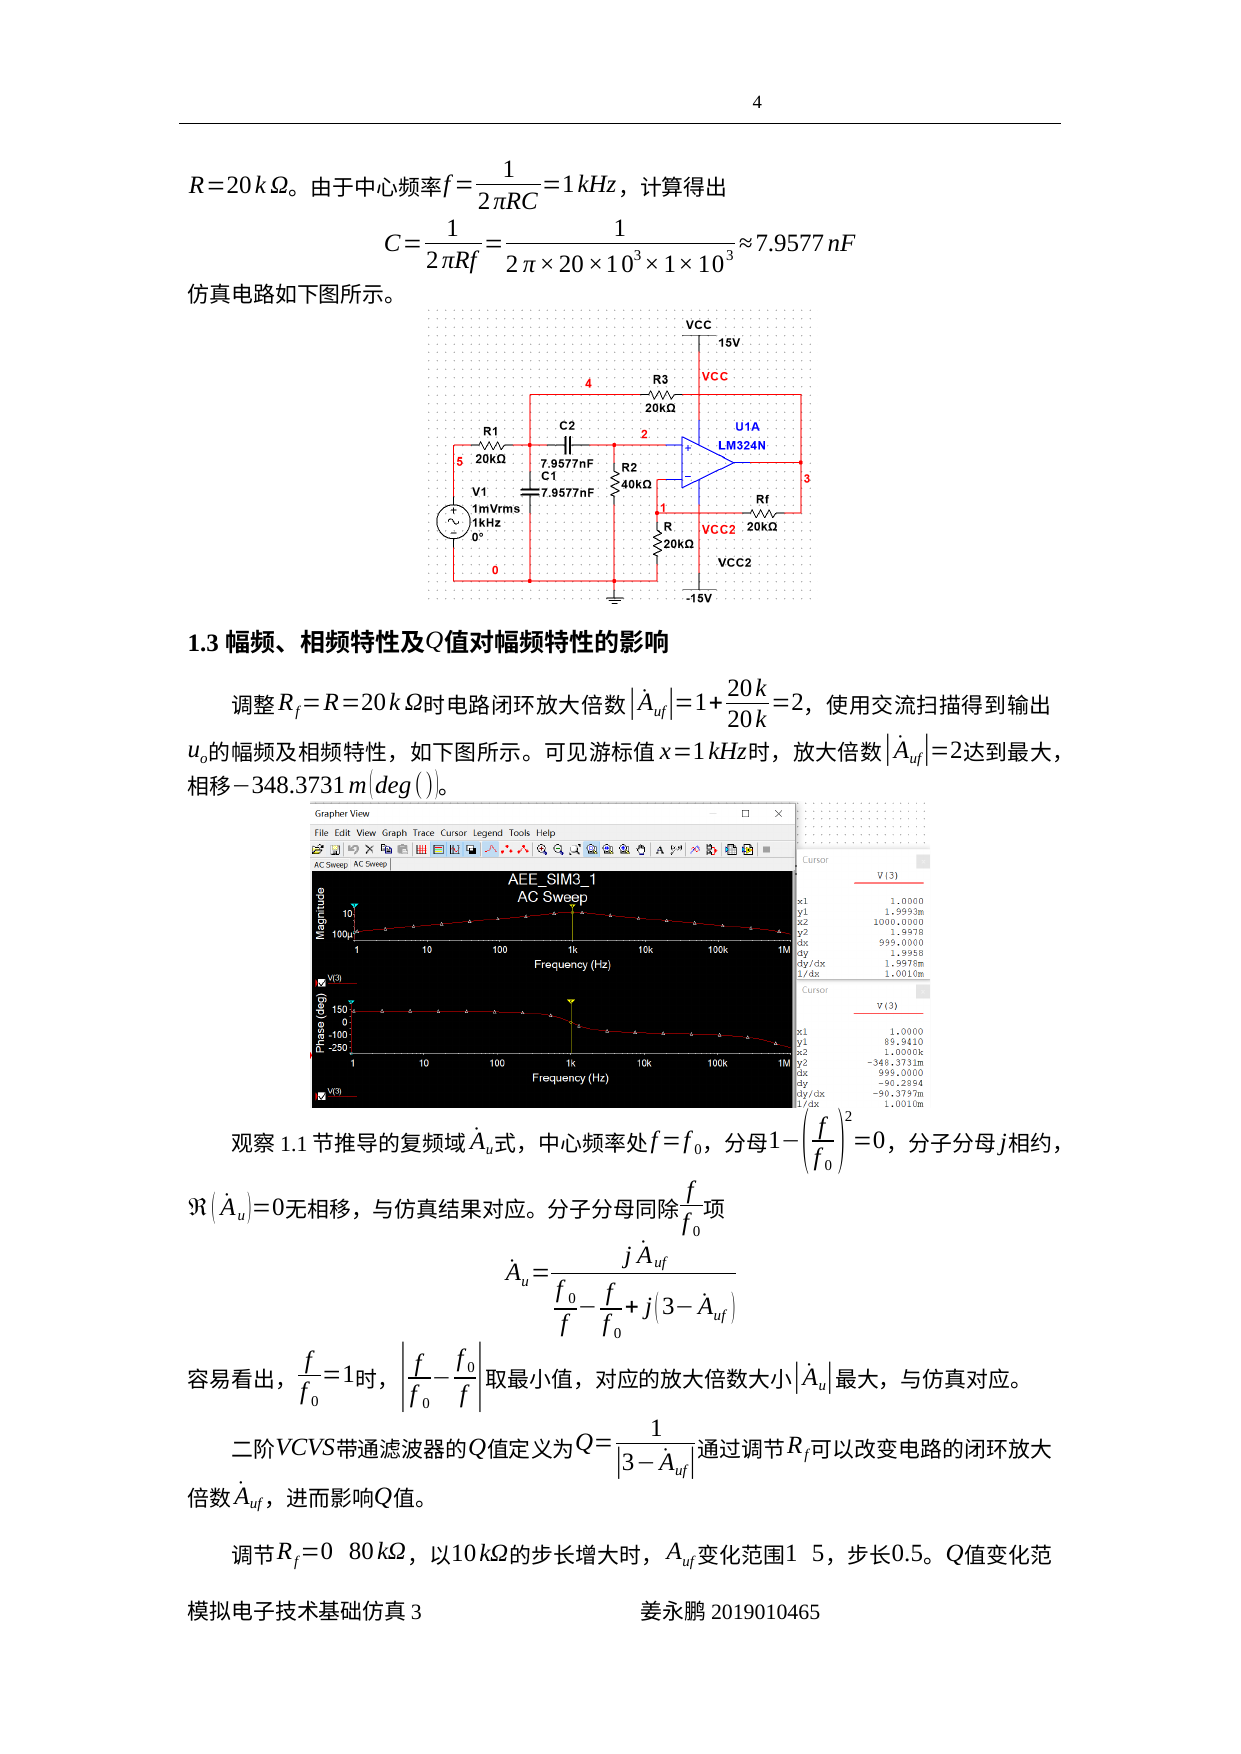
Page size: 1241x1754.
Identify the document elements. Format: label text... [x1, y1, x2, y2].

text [187, 156, 1053, 215]
text 调整时电路闭环放大倍数，使用交流扫描得到输出的幅频及相频特性，如下图所示。可见游标值时，放大倍数达到最大，相移。 [187, 674, 1053, 802]
text 二阶带通滤波器的值定义为通过调节可以改变电路的闭环放大倍数，进而影响值。 [187, 1414, 1053, 1513]
text 容易看出，时，取最小值，对应的放大倍数大小最大，与仿真对应。 [187, 1341, 1053, 1414]
picture [310, 801, 930, 1108]
text 观察1.1节推导的复频域式，中心频率处，分母，分子分母相约，无相移，与仿真结果对应。分子分母同除项 [187, 1107, 1053, 1240]
text 仿真电路如下图所示。 [187, 277, 1053, 309]
text 1.3 幅频、相频特性及值对幅频特性的影响 [187, 622, 1053, 658]
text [187, 1538, 1053, 1569]
picture [423, 309, 818, 606]
